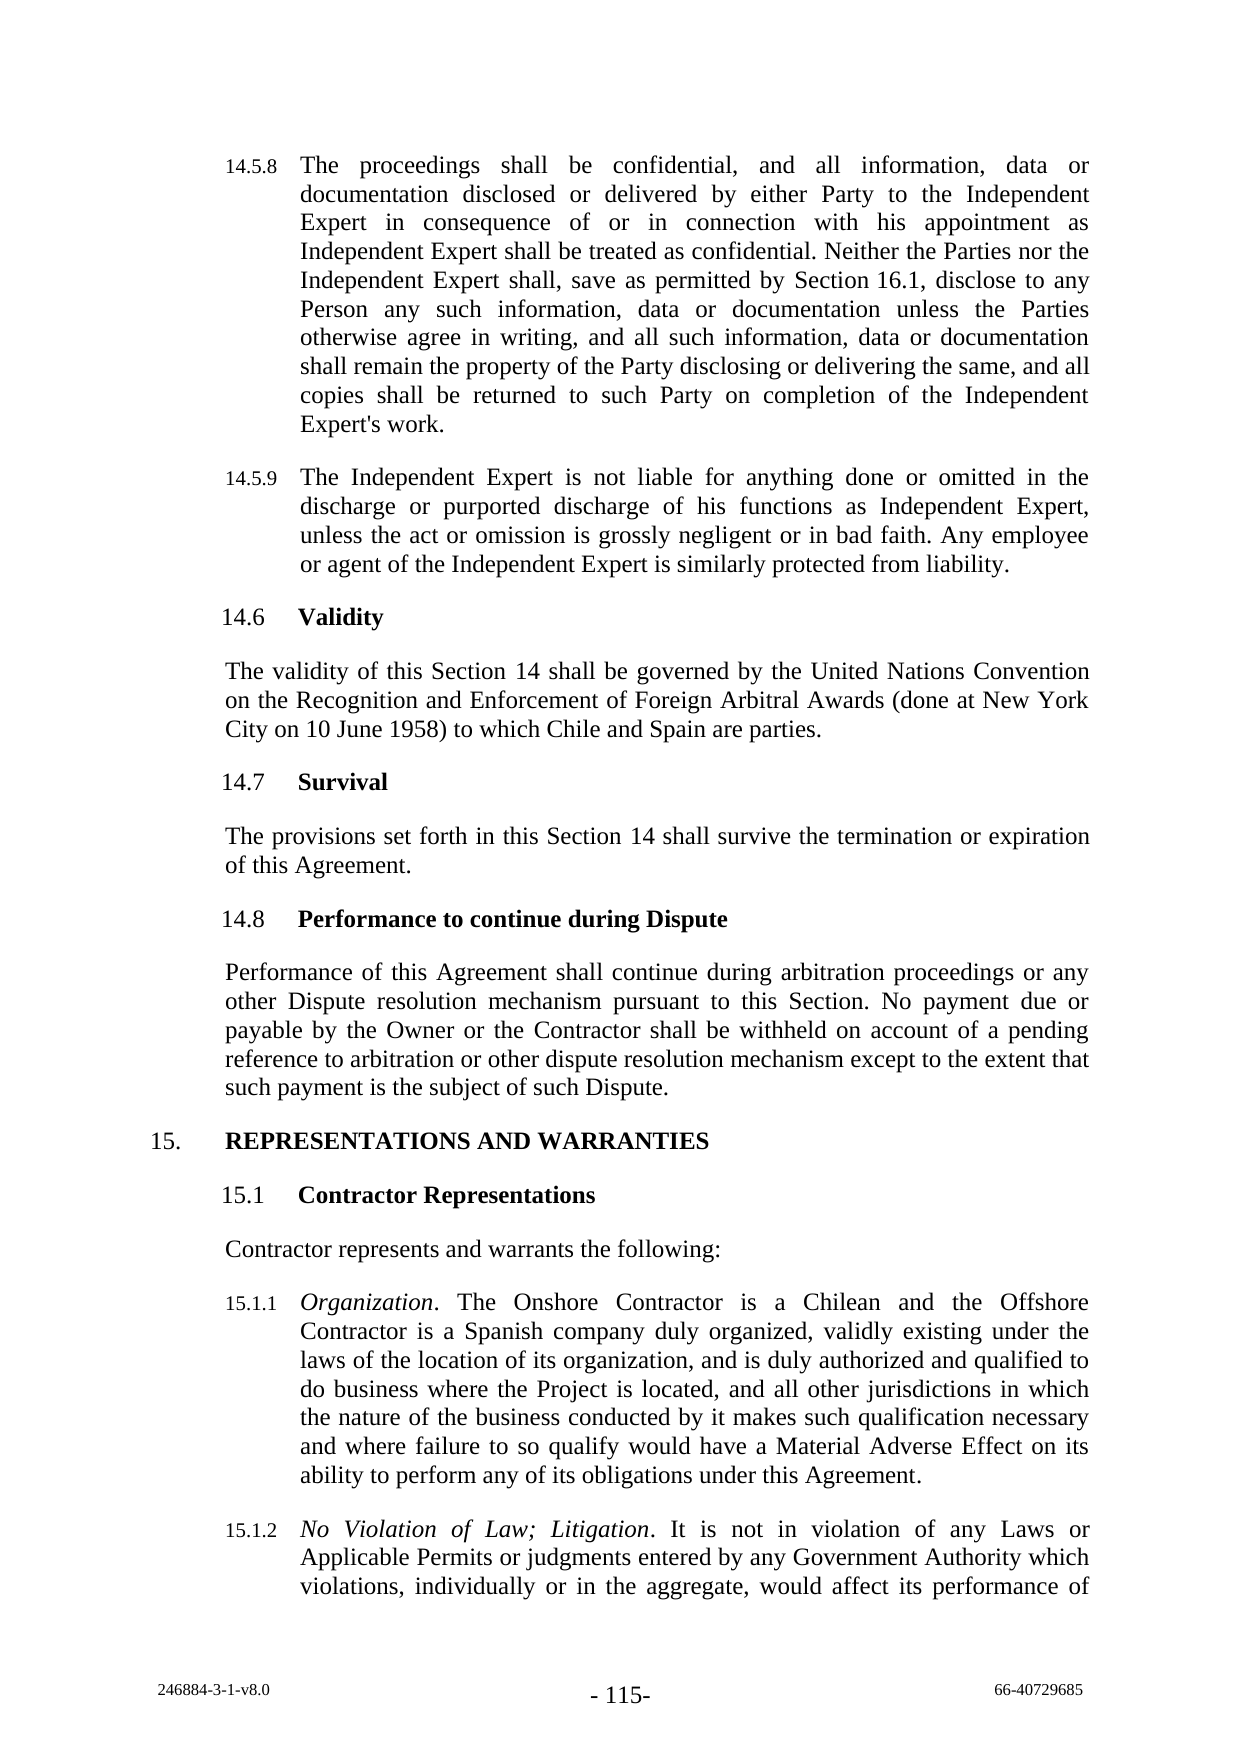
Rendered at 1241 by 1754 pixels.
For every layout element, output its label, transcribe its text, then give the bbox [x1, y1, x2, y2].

text Representations and Warranties [150, 1126, 1090, 1155]
text The validity of this Section 14 shall be governed by the United Nations Convention on the Recognition and Enforcement of Foreign Arbitral Awards (done at New York City on 10 June 1958) to which Chile and Spain are parties. [225, 656, 1090, 742]
text The provisions set forth in this Section 14 shall survive the termination or expiration of this Agreement. [225, 821, 1090, 879]
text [225, 1514, 1090, 1600]
text Survival [221, 767, 1090, 796]
text Contractor represents and warrants the following: [225, 1234, 1090, 1262]
text Validity [221, 602, 1090, 631]
text The Independent Expert is not liable for anything done or omitted in the discharge or purported discharge of his functions as Independent Expert, unless the act or omission is grossly negligent or in bad faith. Any employee or agent of the Independent Expert is similarly protected from liability. [225, 462, 1090, 577]
text Performance to continue during Dispute [221, 904, 1090, 932]
text The proceedings shall be confidential, and all information, data or documentation disclosed or delivered by either Party to the Independent Expert in consequence of or in connection with his appointment as Independent Expert shall be treated as confidential. Neither the Parties nor the Independent Expert shall, save as permitted by Section 16.1, disclose to any Person any such information, data or documentation unless the Parties otherwise agree in writing, and all such information, data or documentation shall remain the property of the Party disclosing or delivering the same, and all copies shall be returned to such Party on completion of the Independent Expert's work. [225, 150, 1090, 437]
text Contractor Representations [221, 1180, 1090, 1209]
text Organization. The Onshore Contractor is a Chilean and the Offshore Contractor is a Spanish company duly organized, validly existing under the laws of the location of its organization, and is duly authorized and qualified to do business where the Project is located, and all other jurisdictions in which the nature of the business conducted by it makes such qualification necessary and where failure to so qualify would have a Material Adverse Effect on its ability to perform any of its obligations under this Agreement. [225, 1287, 1090, 1489]
list Performance of this Agreement shall continue during arbitration proceedings or any other Dispute resolution mechanism pursuant to this Section. No payment due or payable by the Owner or the Contractor shall be withheld on account of a pending reference to arbitration or other dispute resolution mechanism except to the extent that such payment is the subject of such Dispute. [225, 957, 1090, 1101]
